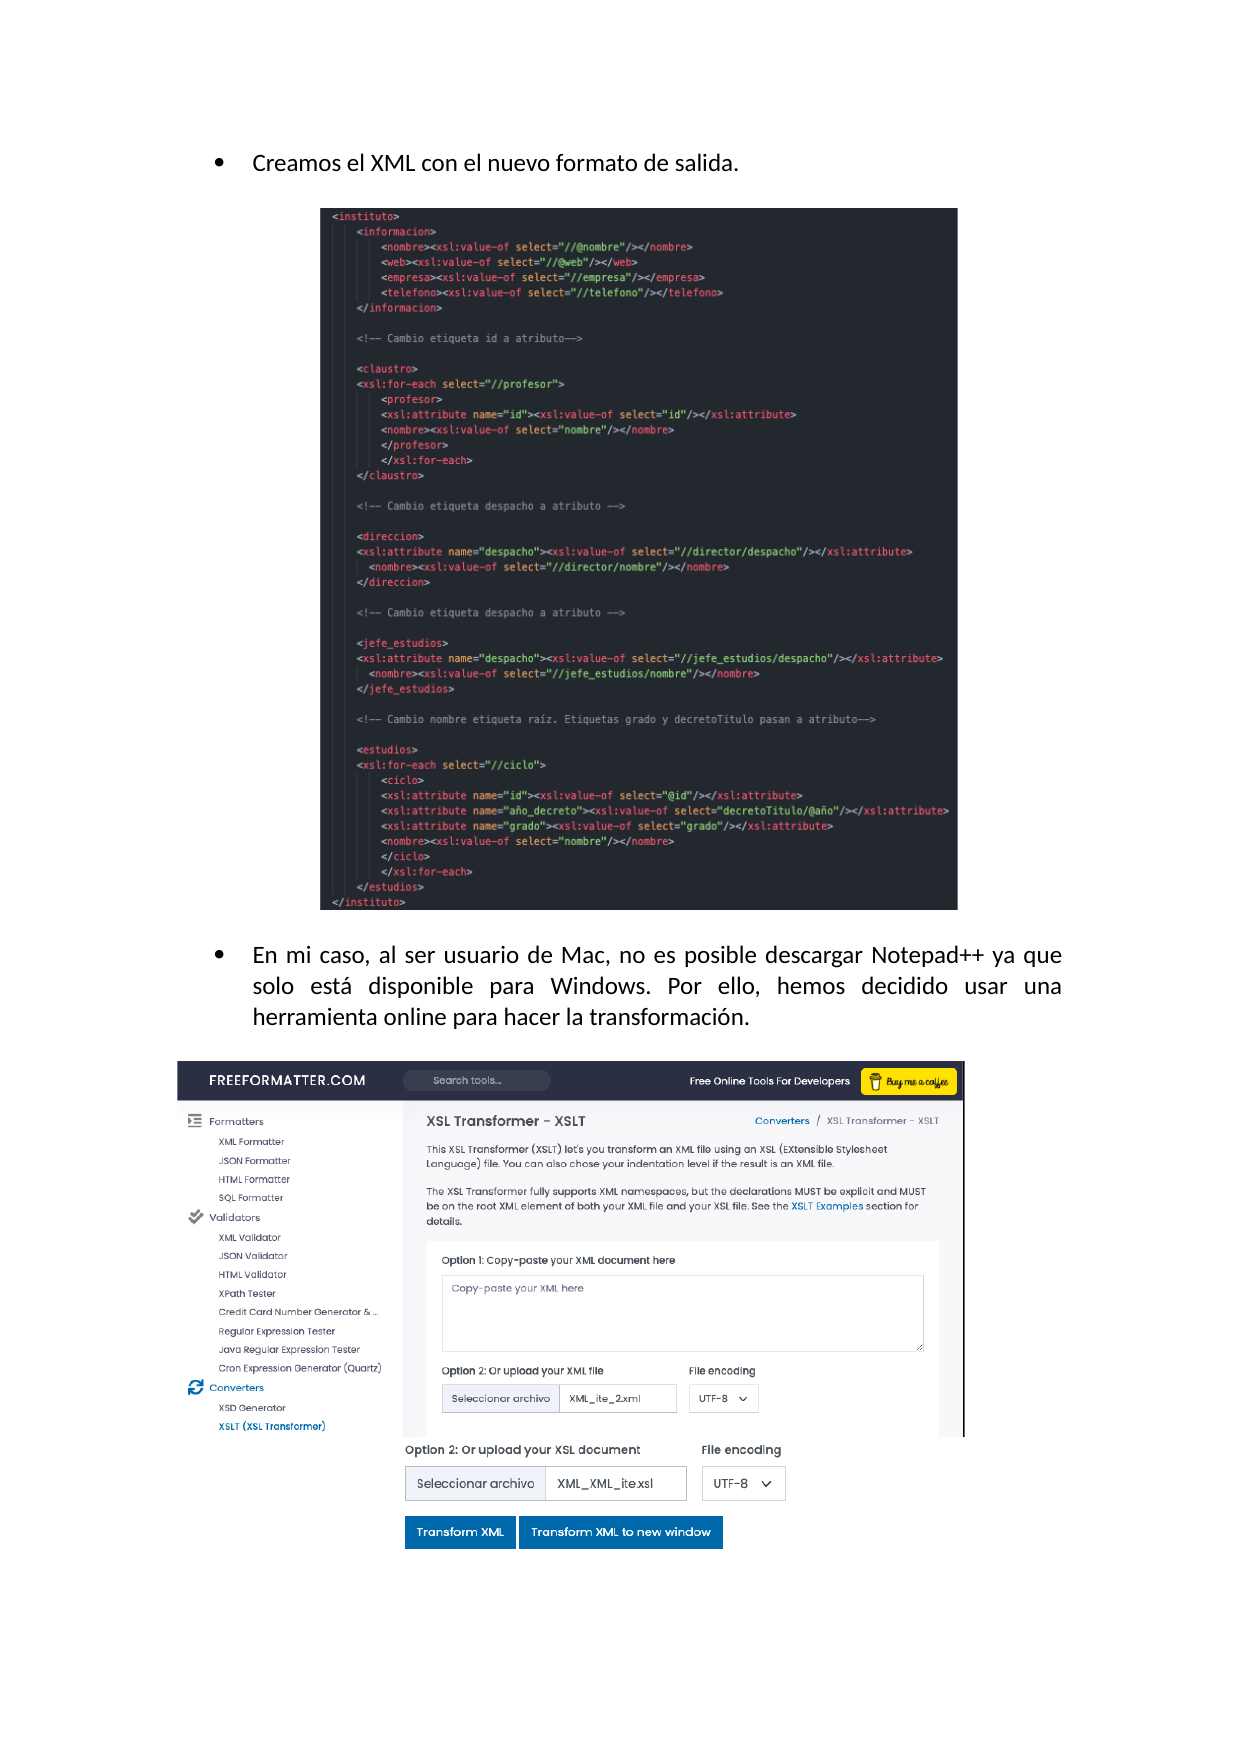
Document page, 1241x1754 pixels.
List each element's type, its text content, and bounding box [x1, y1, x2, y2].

list Creamos el XML con el nuevo formato de salida. [215, 148, 1063, 178]
list En mi caso, al ser usuario de Mac, no es posible descargar Notepad++ ya que solo está disponible para Windows. Por ello, hemos decidido usar una herramienta online para hacer la transformación. [215, 940, 1063, 1031]
picture [177, 1061, 965, 1559]
picture [320, 208, 958, 910]
